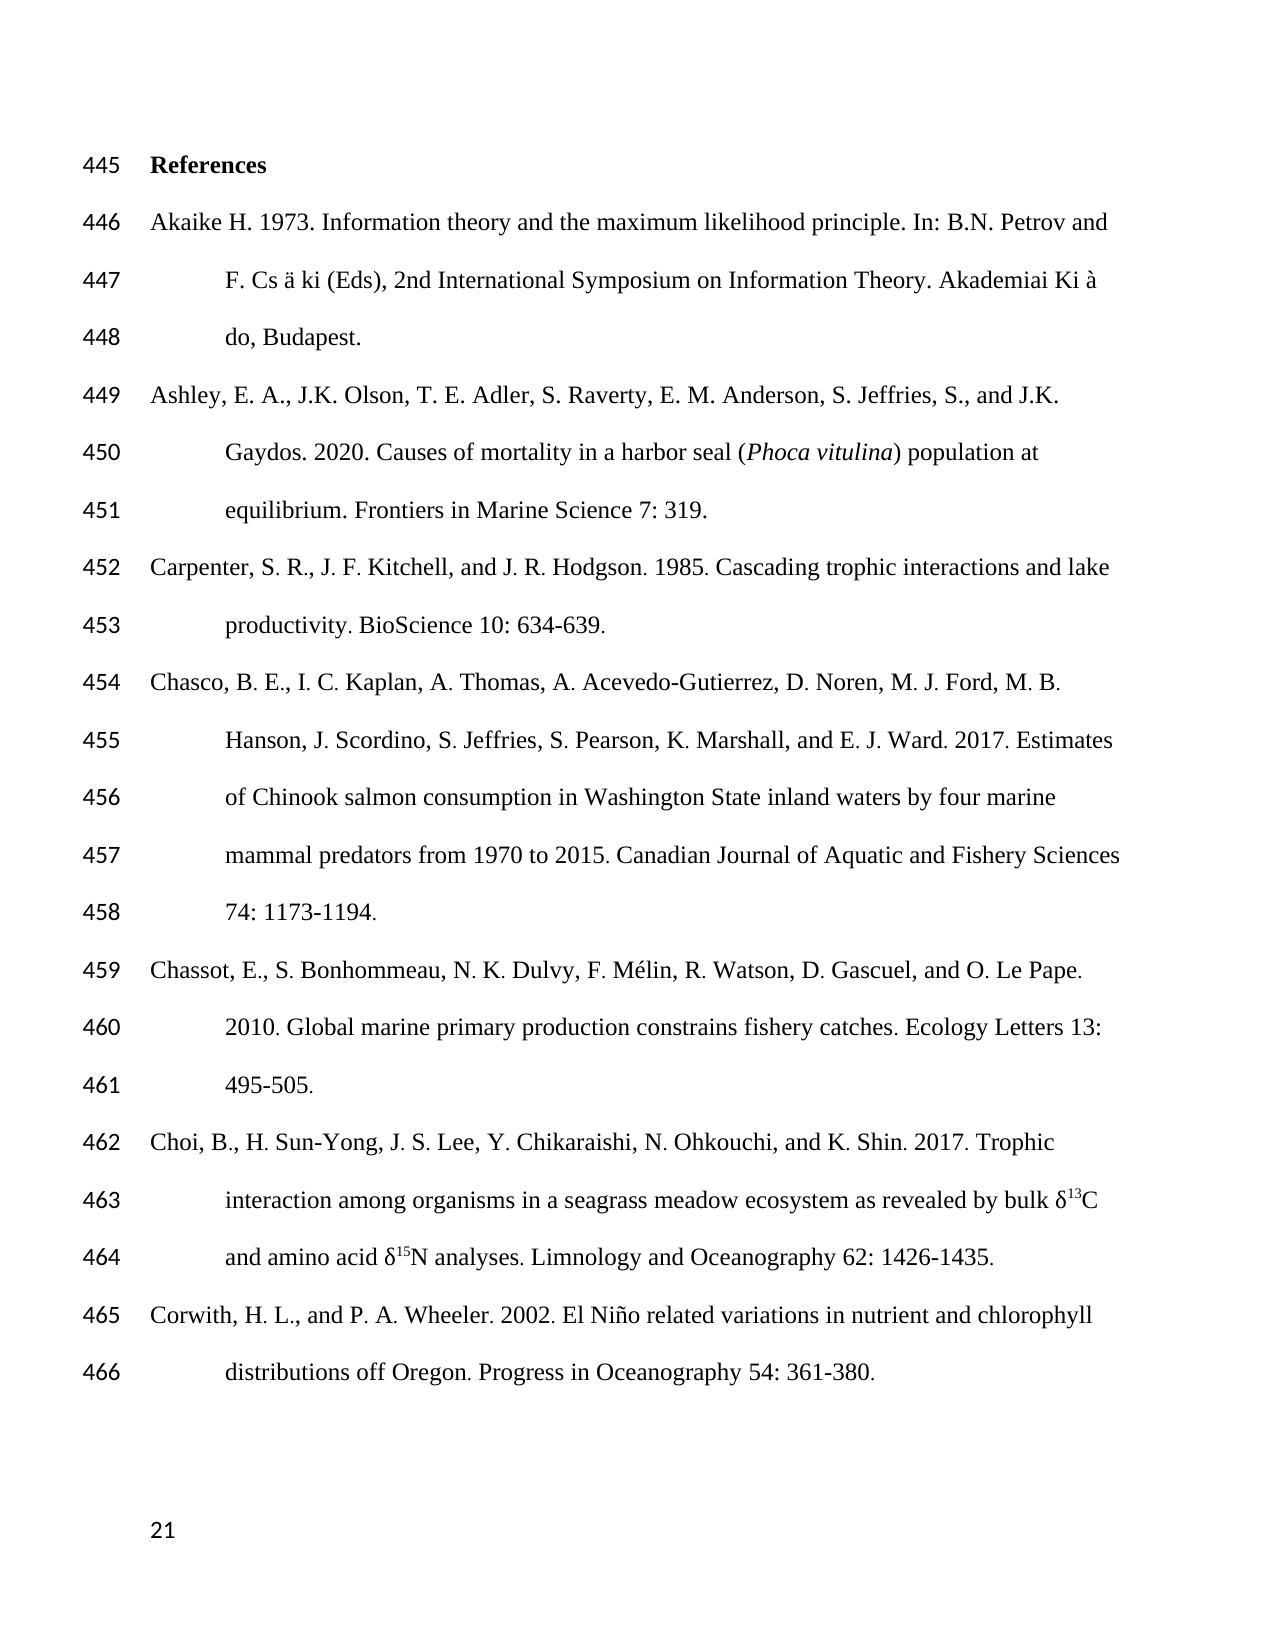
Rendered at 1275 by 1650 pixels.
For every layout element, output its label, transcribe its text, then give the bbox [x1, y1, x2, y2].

text Carpenter, S. R., J. F. Kitchell, and J. R. Hodgson. 1985. Cascading trophic interactions and lake productivity. BioScience 10: 634-639. [150, 552, 1125, 639]
text Akaike H. 1973. Information theory and the maximum likelihood principle. In: B.N. Petrov and F. Cs ä ki (Eds), 2nd International Symposium on Information Theory. Akademiai Ki à do, Budapest. [150, 207, 1125, 351]
text Chassot, E., S. Bonhommeau, N. K. Dulvy, F. Mélin, R. Watson, D. Gascuel, and O. Le Pape. 2010. Global marine primary production constrains fishery catches. Ecology Letters 13: 495-505. [150, 955, 1125, 1099]
text Corwith, H. L., and P. A. Wheeler. 2002. El Niño related variations in nutrient and chlorophyll distributions off Oregon. Progress in Oceanography 54: 361-380. [150, 1300, 1125, 1386]
text Chasco, B. E., I. C. Kaplan, A. Thomas, A. Acevedo-Gutierrez, D. Noren, M. J. Ford, M. B. Hanson, J. Scordino, S. Jeffries, S. Pearson, K. Marshall, and E. J. Ward. 2017. Estimates of Chinook salmon consumption in Washington State inland waters by four marine mammal predators from 1970 to 2015. Canadian Journal of Aquatic and Fishery Sciences 74: 1173-1194. [150, 667, 1125, 926]
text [150, 150, 1125, 179]
text Choi, B., H. Sun-Yong, J. S. Lee, Y. Chikaraishi, N. Ohkouchi, and K. Shin. 2017. Trophic interaction among organisms in a seagrass meadow ecosystem as revealed by bulk δ13C and amino acid δ15N analyses. Limnology and Oceanography 62: 1426-1435. [150, 1127, 1125, 1271]
text Ashley, E. A., J.K. Olson, T. E. Adler, S. Raverty, E. M. Anderson, S. Jeffries, S., and J.K. Gaydos. 2020. Causes of mortality in a harbor seal (Phoca vitulina) population at equilibrium. Frontiers in Marine Science 7: 319. [150, 380, 1125, 524]
